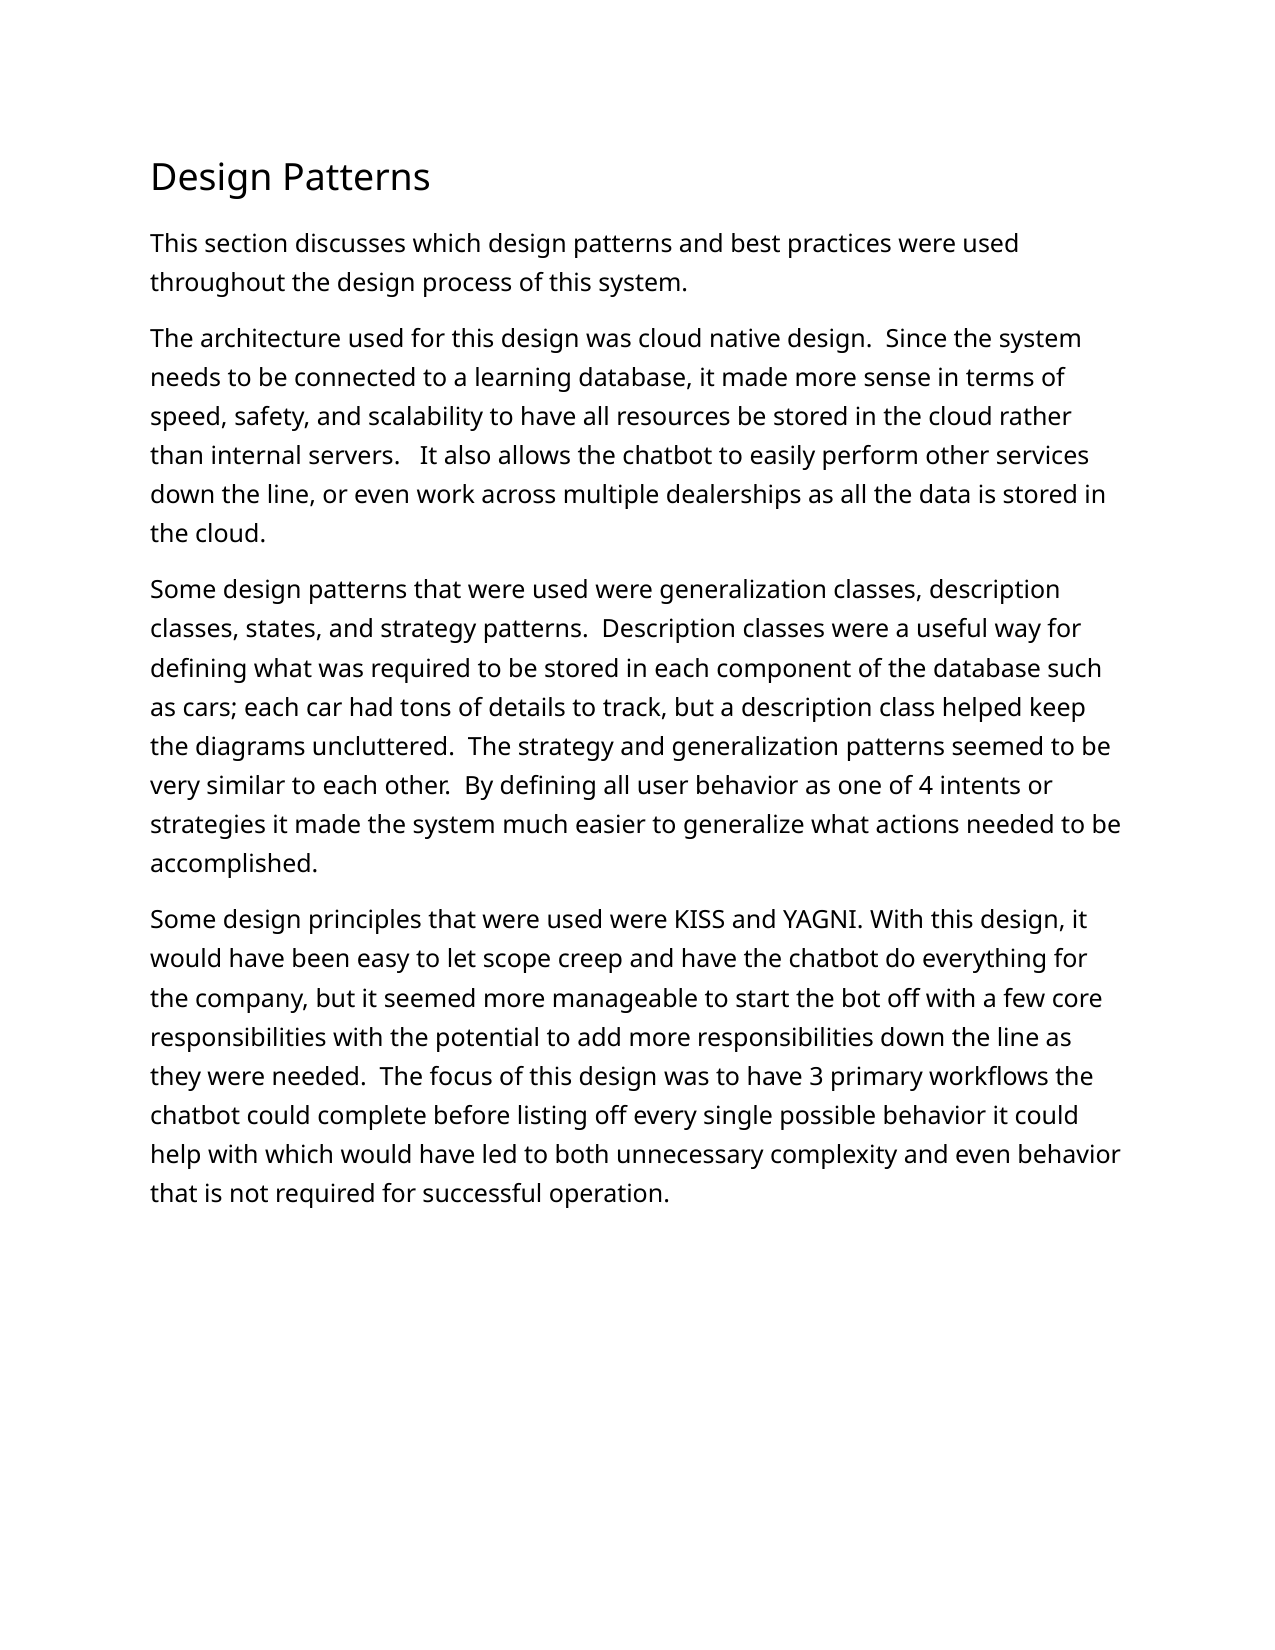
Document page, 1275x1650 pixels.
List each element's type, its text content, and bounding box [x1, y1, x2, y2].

text Design Patterns [150, 150, 1125, 201]
text This section discusses which design patterns and best practices were used throughout the design process of this system. [150, 225, 1125, 298]
text Some design patterns that were used were generalization classes, description classes, states, and strategy patterns. Description classes were a useful way for defining what was required to be stored in each component of the database such as cars; each car had tons of details to track, but a description class helped keep the diagrams uncluttered. The strategy and generalization patterns seemed to be very similar to each other. By defining all user behavior as one of 4 intents or strategies it made the system much easier to generalize what actions needed to be accomplished. [150, 572, 1125, 880]
text The architecture used for this design was cloud native design. Since the system needs to be connected to a learning database, it made more sense in terms of speed, safety, and scalability to have all resources be stored in the cloud rather than internal servers. It also allows the chatbot to easily perform other services down the line, or even work across multiple dealerships as all the data is stored in the cloud. [150, 320, 1125, 550]
text Some design principles that were used were KISS and YAGNI. With this design, it would have been easy to let scope creep and have the chatbot do everything for the company, but it seemed more manageable to start the bot off with a few core responsibilities with the potential to add more responsibilities down the line as they were needed. The focus of this design was to have 3 primary workflows the chatbot could complete before listing off every single possible behavior it could help with which would have led to both unnecessary complexity and even behavior that is not required for successful operation. [150, 902, 1125, 1210]
